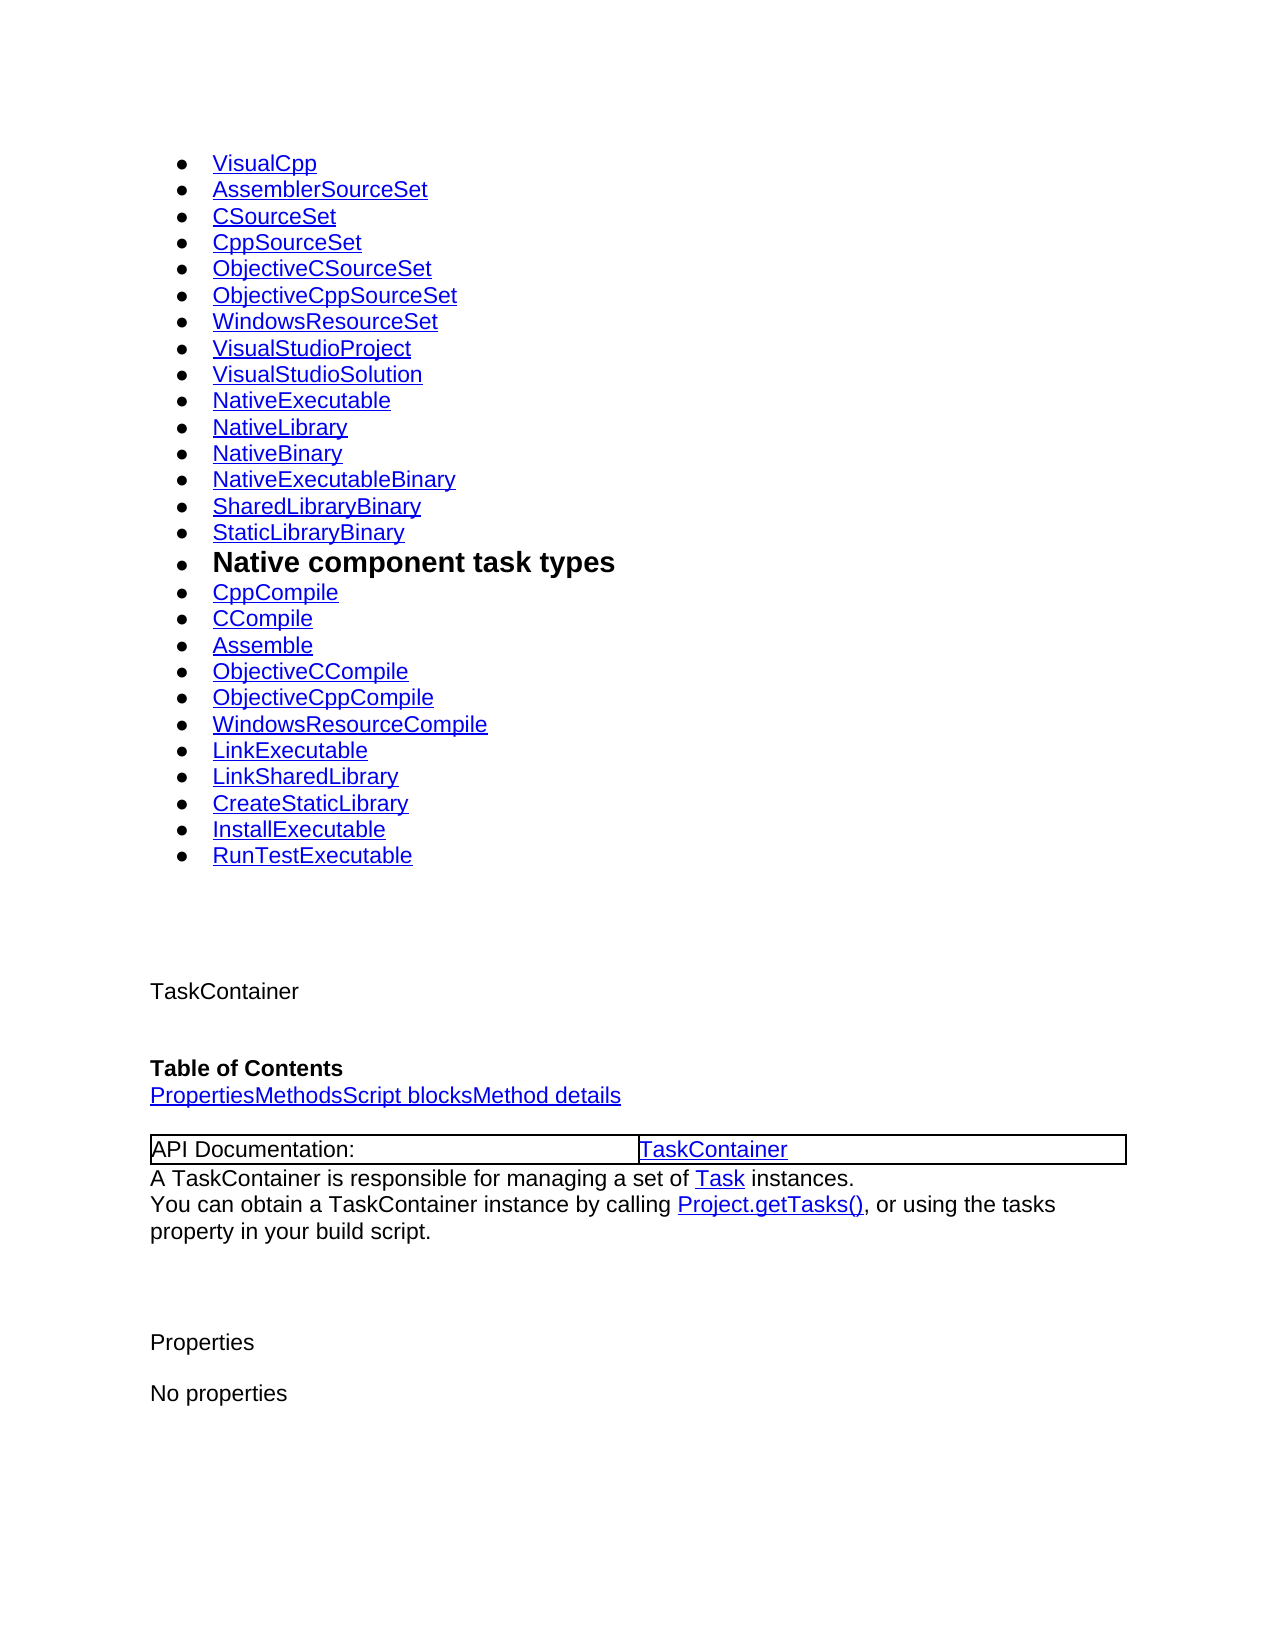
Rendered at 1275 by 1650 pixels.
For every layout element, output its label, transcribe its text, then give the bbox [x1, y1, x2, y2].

text You can obtain a TaskContainer instance by calling Project.getTasks(), or using the tasks property in your build script. [150, 1191, 1125, 1244]
text Table of Contents [150, 1055, 1125, 1082]
list AssemblerSourceSet [175, 176, 1125, 203]
table_header API Documentation: [152, 1136, 638, 1163]
list WindowsResourceCompile [175, 711, 1125, 737]
list Assemble [175, 632, 1125, 658]
list RunTestExecutable [175, 842, 1125, 869]
list CppSourceSet [175, 229, 1125, 255]
list ObjectiveCppCompile [175, 684, 1125, 711]
list NativeBinary [175, 440, 1125, 466]
list CppCompile [175, 579, 1125, 605]
list NativeExecutableBinary [175, 466, 1125, 493]
list CCompile [175, 605, 1125, 632]
list ObjectiveCSourceSet [175, 255, 1125, 282]
list LinkExecutable [175, 737, 1125, 763]
list InstallExecutable [175, 816, 1125, 842]
list CSourceSet [175, 203, 1125, 229]
text Properties [150, 1329, 1125, 1355]
list VisualCpp [175, 150, 1125, 176]
list NativeExecutable [175, 387, 1125, 413]
list ObjectiveCCompile [175, 658, 1125, 684]
list ObjectiveCppSourceSet [175, 282, 1125, 308]
table_header TaskContainer [640, 1136, 1125, 1163]
list CreateStaticLibrary [175, 790, 1125, 816]
list StaticLibraryBinary [175, 519, 1125, 545]
list VisualStudioProject [175, 334, 1125, 361]
list LinkSharedLibrary [175, 763, 1125, 790]
text No properties [150, 1380, 1125, 1407]
list NativeLibrary [175, 413, 1125, 440]
subtitle Native component task types [175, 545, 1125, 579]
list WindowsResourceSet [175, 308, 1125, 334]
text A TaskContainer is responsible for managing a set of Task instances. [150, 1165, 1125, 1191]
text TaskContainer [150, 978, 1125, 1004]
text PropertiesMethodsScript blocksMethod details [150, 1082, 1125, 1108]
list SharedLibraryBinary [175, 493, 1125, 519]
list VisualStudioSolution [175, 361, 1125, 387]
